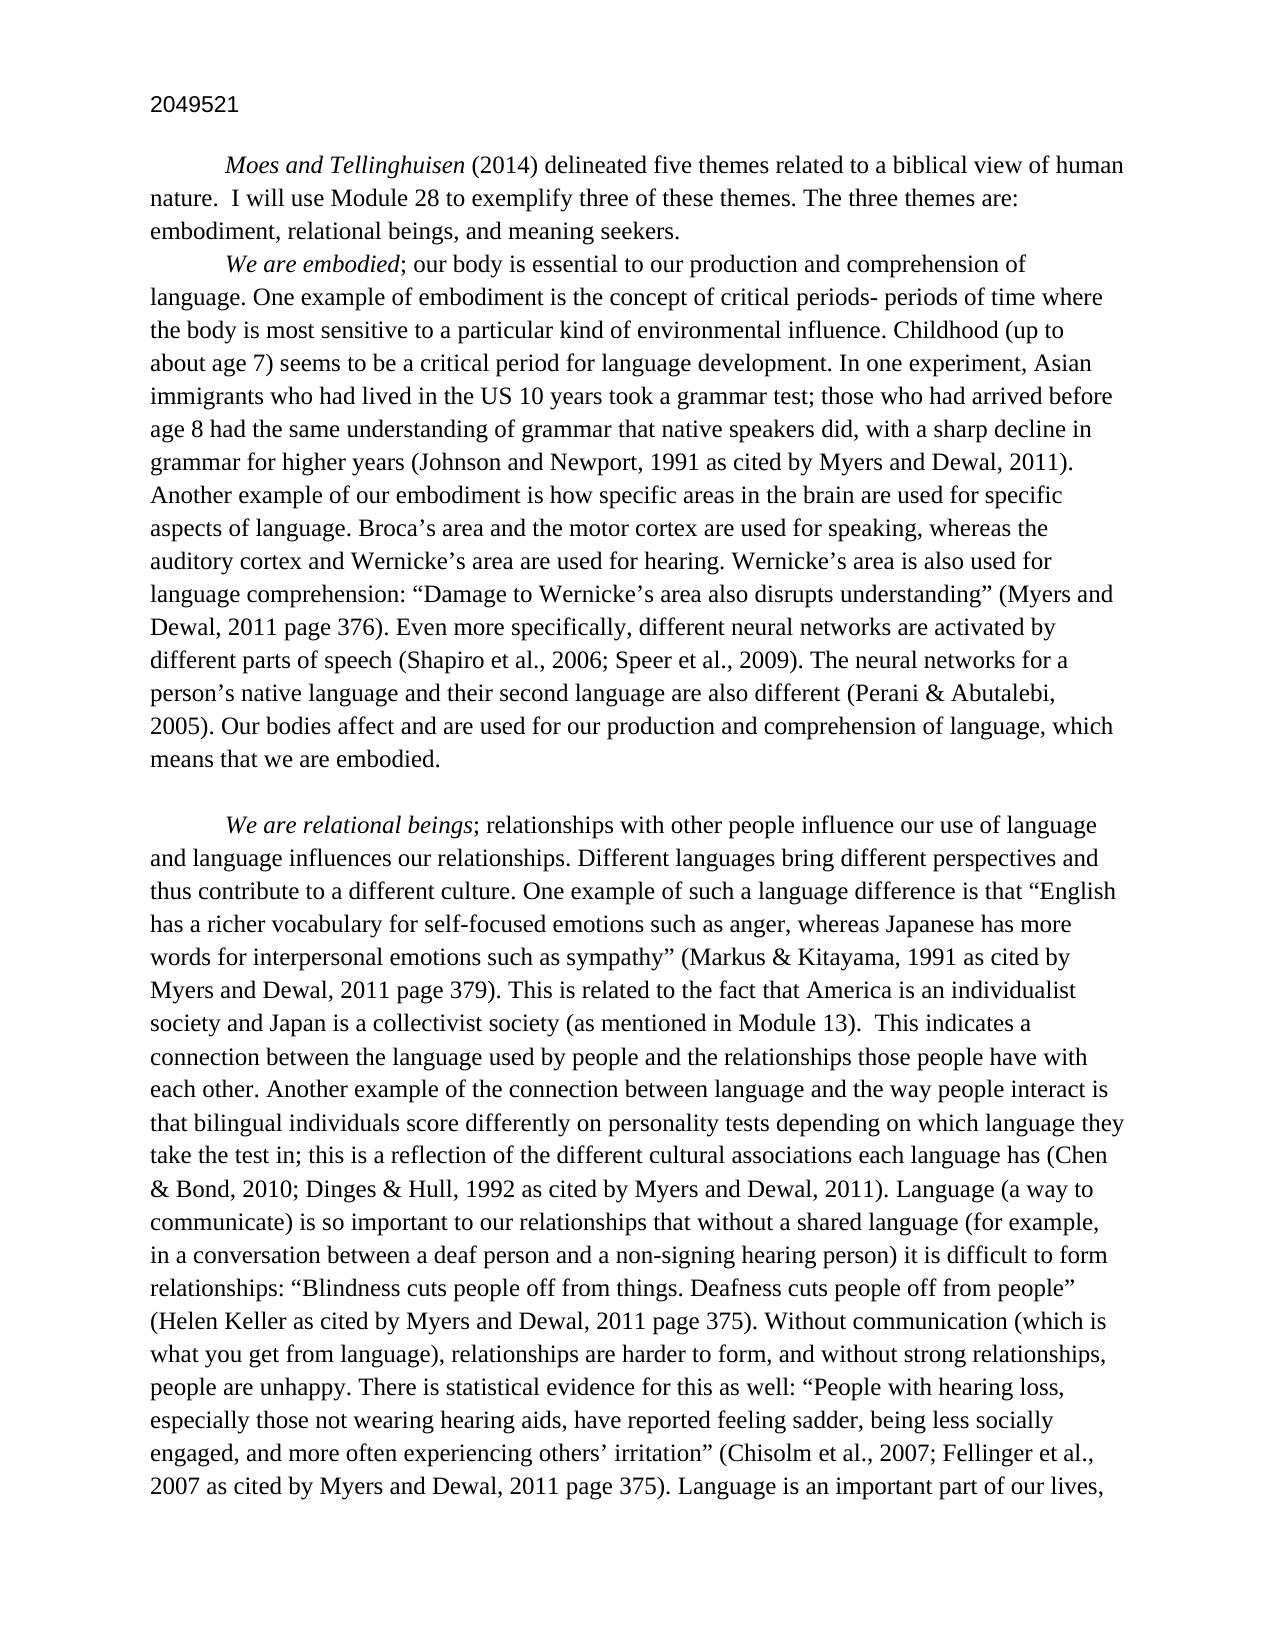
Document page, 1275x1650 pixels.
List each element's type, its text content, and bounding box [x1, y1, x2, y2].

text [150, 810, 1125, 1499]
text Moes and Tellinghuisen (2014) delineated five themes related to a biblical view of human nature. I will use Module 28 to exemplify three of these themes. The three themes are: embodiment, relational beings, and meaning seekers. [150, 150, 1125, 245]
text We are embodied; our body is essential to our production and comprehension of language. One example of embodiment is the concept of critical periods- periods of time where the body is most sensitive to a particular kind of environmental influence. Childhood (up to about age 7) seems to be a critical period for language development. In one experiment, Asian immigrants who had lived in the US 10 years took a grammar test; those who had arrived before age 8 had the same understanding of grammar that native speakers did, with a sharp decline in grammar for higher years (Johnson and Newport, 1991 as cited by Myers and Dewal, 2011). Another example of our embodiment is how specific areas in the brain are used for specific aspects of language. Broca’s area and the motor cortex are used for speaking, whereas the auditory cortex and Wernicke’s area are used for hearing. Wernicke’s area is also used for language comprehension: “Damage to Wernicke’s area also disrupts understanding” (Myers and Dewal, 2011 page 376). Even more specifically, different neural networks are activated by different parts of speech (Shapiro et al., 2006; Speer et al., 2009). The neural networks for a person’s native language and their second language are also different (Perani & Abutalebi, 2005). Our bodies affect and are used for our production and comprehension of language, which means that we are embodied. [150, 249, 1125, 773]
